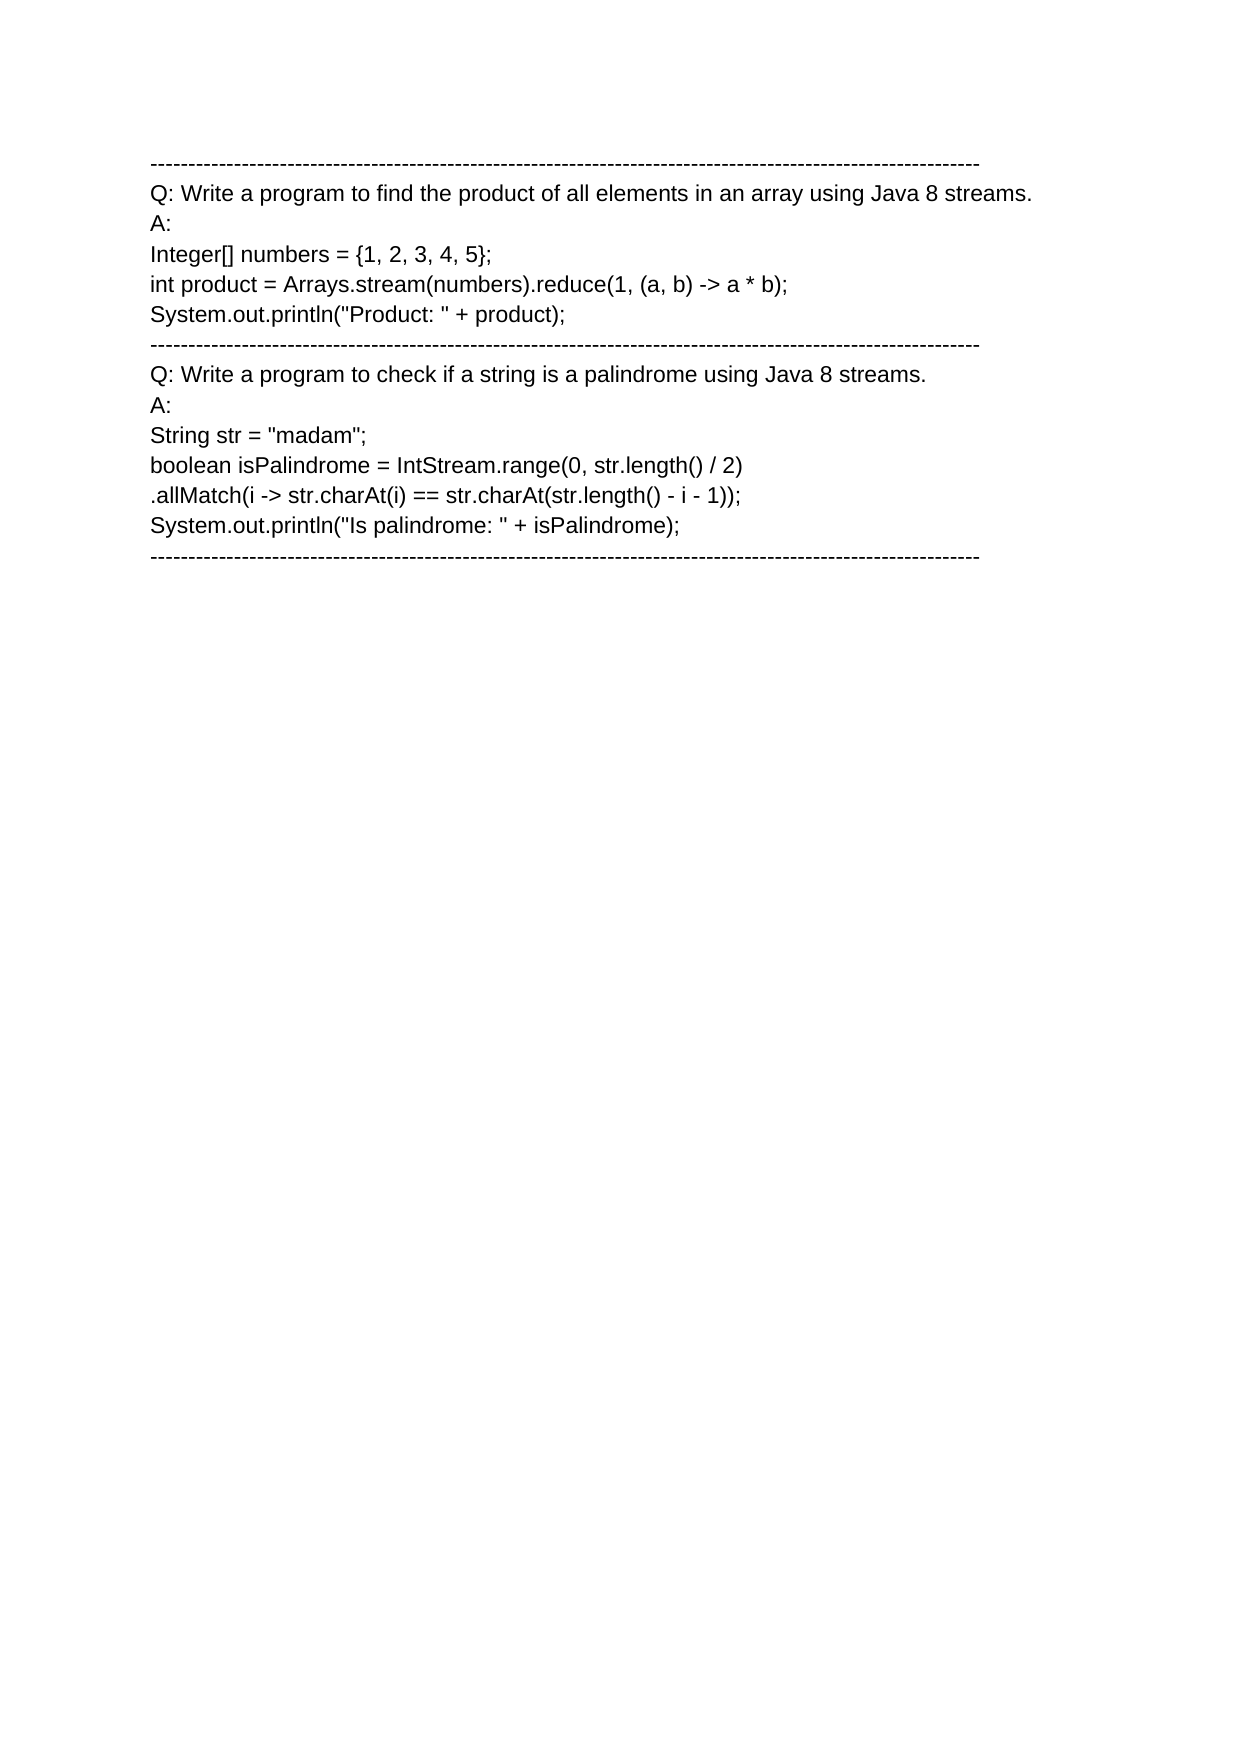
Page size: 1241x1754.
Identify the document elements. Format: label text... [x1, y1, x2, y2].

text ------------------------------------------------------------------------------------------------------------- [150, 331, 1090, 358]
text ------------------------------------------------------------------------------------------------------------- [150, 543, 1090, 569]
text boolean isPalindrome = IntStream.range(0, str.length() / 2) [150, 452, 1090, 478]
text System.out.println("Is palindrome: " + isPalindrome); [150, 512, 1090, 539]
text A: [150, 210, 1090, 237]
text A: [150, 392, 1090, 418]
text Q: Write a program to check if a string is a palindrome using Java 8 streams. [150, 361, 1090, 388]
text Q: Write a program to find the product of all elements in an array using Java 8 streams. [150, 180, 1090, 207]
text Integer[] numbers = {1, 2, 3, 4, 5}; [150, 241, 1090, 267]
text .allMatch(i -> str.charAt(i) == str.charAt(str.length() - i - 1)); [150, 482, 1090, 509]
text ------------------------------------------------------------------------------------------------------------- [150, 150, 1090, 176]
text String str = "madam"; [150, 422, 1090, 448]
text System.out.println("Product: " + product); [150, 301, 1090, 327]
text int product = Arrays.stream(numbers).reduce(1, (a, b) -> a * b); [150, 271, 1090, 297]
